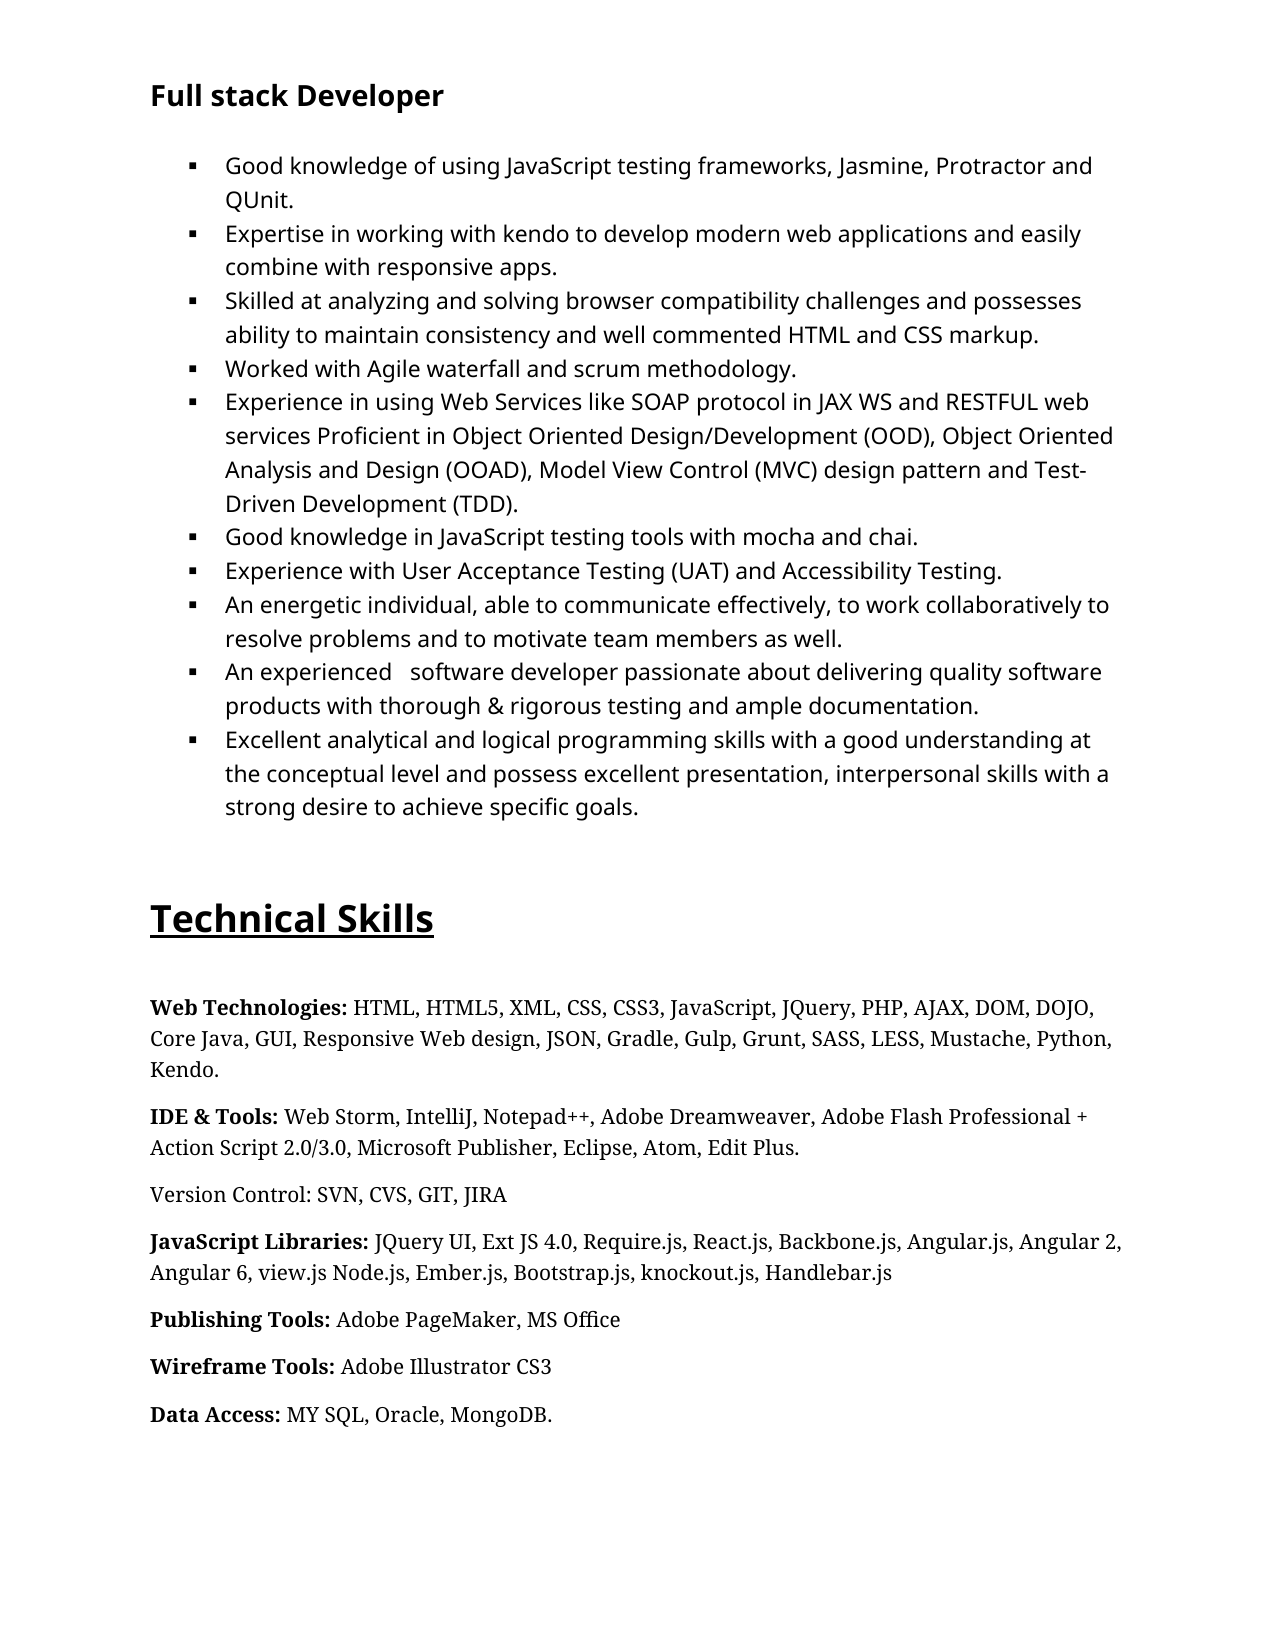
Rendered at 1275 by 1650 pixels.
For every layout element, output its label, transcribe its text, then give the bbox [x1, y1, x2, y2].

text IDE & Tools: Web Storm, IntelliJ, Notepad++, Adobe Dreamweaver, Adobe Flash Professional + Action Script 2.0/3.0, Microsoft Publisher, Eclipse, Atom, Edit Plus. [150, 1102, 1125, 1161]
text Publishing Tools: Adobe PageMaker, MS Office [150, 1305, 1125, 1334]
text Wireframe Tools: Adobe Illustrator CS3 [150, 1352, 1125, 1381]
list Worked with Agile waterfall and scrum methodology. [187, 352, 1125, 384]
list Expertise in working with kendo to develop modern web applications and easily combine with responsive apps. [187, 217, 1125, 282]
list An experienced software developer passionate about delivering quality software products with thorough & rigorous testing and ample documentation. [187, 656, 1125, 721]
list Skilled at analyzing and solving browser compatibility challenges and possesses ability to maintain consistency and well commented HTML and CSS markup. [187, 285, 1125, 350]
text Version Control: SVN, CVS, GIT, JIRA [150, 1180, 1125, 1208]
list Good knowledge of using JavaScript testing frameworks, Jasmine, Protractor and QUnit. [187, 150, 1125, 215]
text Data Access: MY SQL, Oracle, MongoDB. [150, 1400, 1125, 1428]
text Web Technologies: HTML, HTML5, XML, CSS, CSS3, JavaScript, JQuery, PHP, AJAX, DOM, DOJO, Core Java, GUI, Responsive Web design, JSON, Gradle, Gulp, Grunt, SASS, LESS, Mustache, Python, Kendo. [150, 993, 1125, 1083]
text Technical Skills [150, 892, 1125, 943]
list Good knowledge in JavaScript testing tools with mocha and chai. [187, 521, 1125, 552]
text JavaScript Libraries: JQuery UI, Ext JS 4.0, Require.js, React.js, Backbone.js, Angular.js, Angular 2, Angular 6, view.js Node.js, Ember.js, Bootstrap.js, knockout.js, Handlebar.js [150, 1227, 1125, 1286]
list Experience in using Web Services like SOAP protocol in JAX WS and RESTFUL web services Proficient in Object Oriented Design/Development (OOD), Object Oriented Analysis and Design (OOAD), Model View Control (MVC) design pattern and Test-Driven Development (TDD). [187, 386, 1125, 519]
list An energetic individual, able to communicate effectively, to work collaboratively to resolve problems and to motivate team members as well. [187, 589, 1125, 654]
list Excellent analytical and logical programming skills with a good understanding at the conceptual level and possess excellent presentation, interpersonal skills with a strong desire to achieve specific goals. [187, 724, 1125, 822]
list Experience with User Acceptance Testing (UAT) and Accessibility Testing. [187, 555, 1125, 586]
